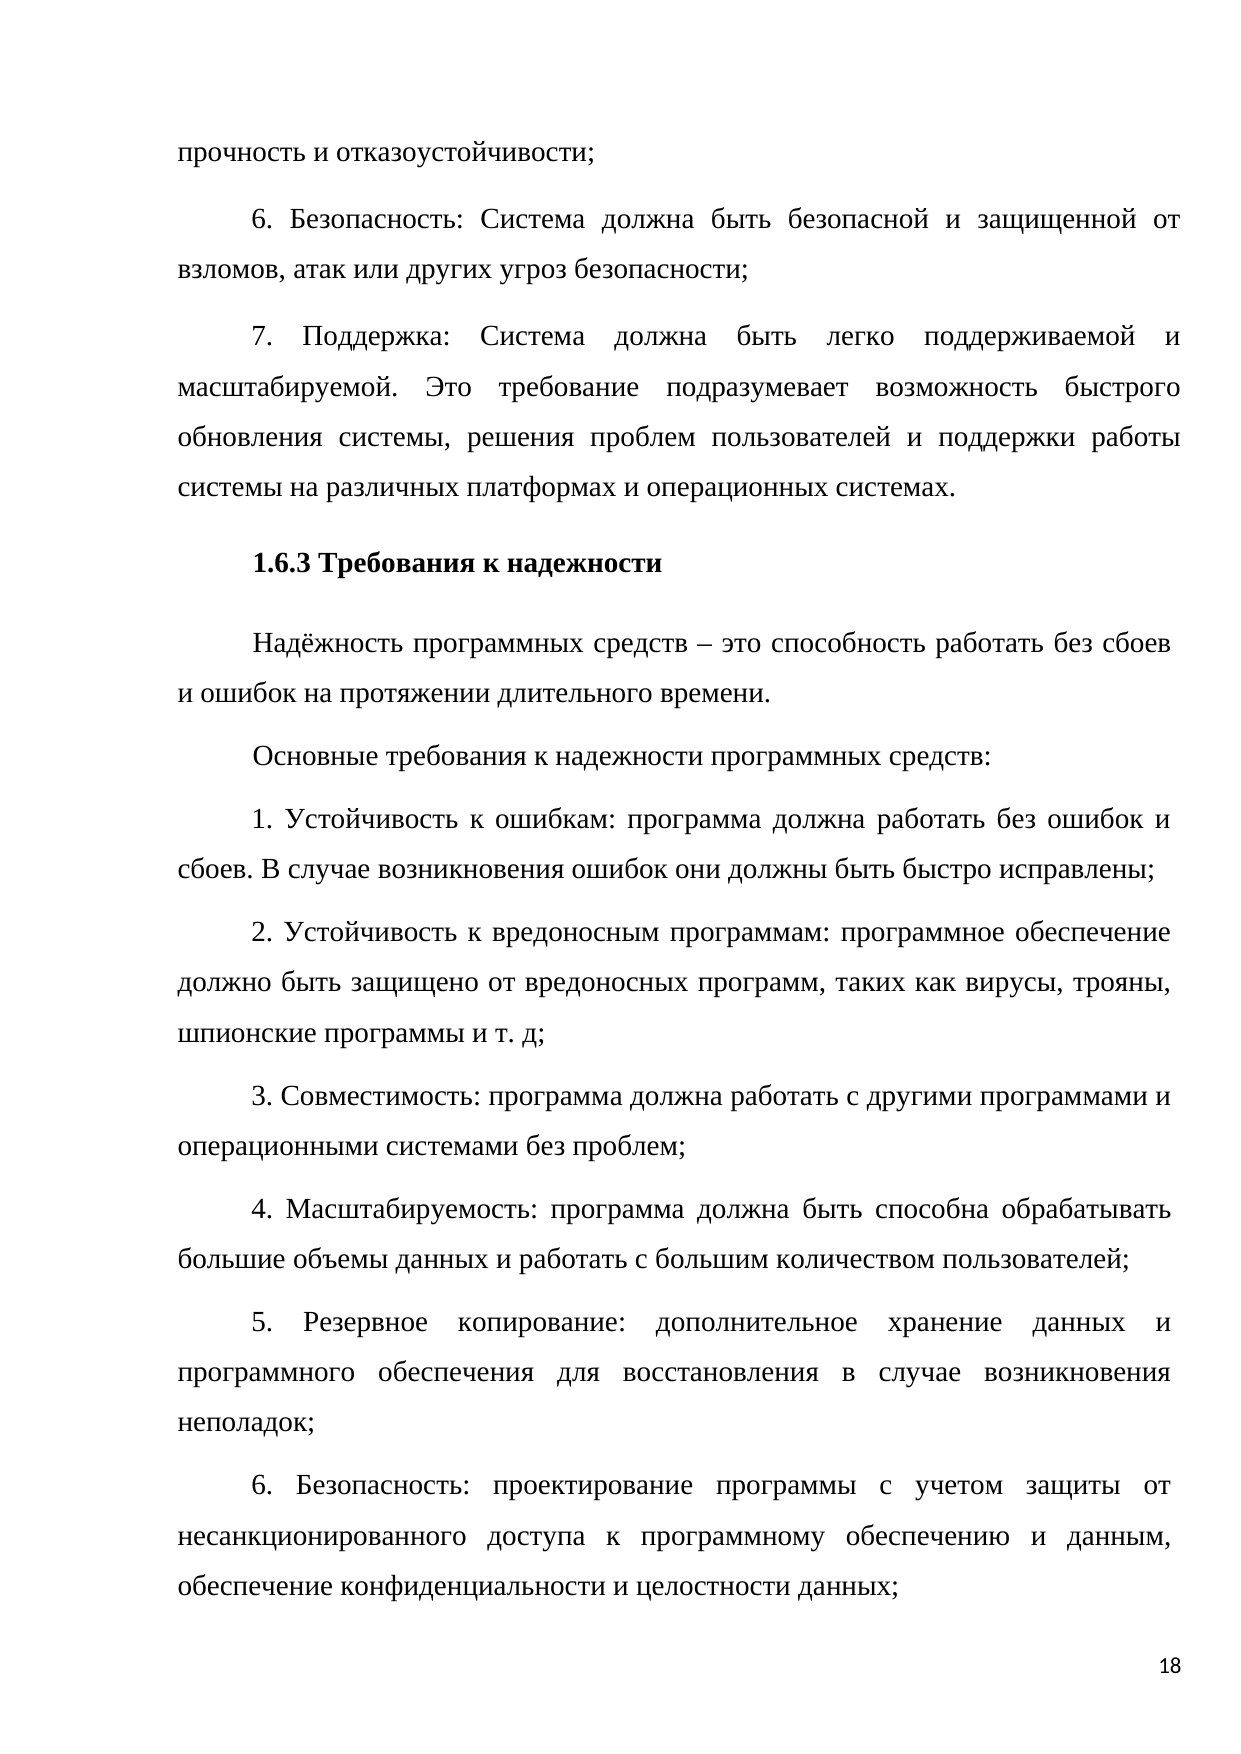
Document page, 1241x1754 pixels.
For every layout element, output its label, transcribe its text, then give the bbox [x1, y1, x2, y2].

text 6. Безопасность: проектирование программы с учетом защиты от несанкционированного доступа к программному обеспечению и данным, обеспечение конфиденциальности и целостности данных; [177, 1467, 1172, 1601]
text 3. Совместимость: программа должна работать с другими программами и операционными системами без проблем; [177, 1078, 1172, 1161]
text 2. Устойчивость к вредоносным программам: программное обеспечение должно быть защищено от вредоносных программ, таких как вирусы, трояны, шпионские программы и т. д; [177, 914, 1172, 1048]
text 1. Устойчивость к ошибкам: программа должна работать без ошибок и сбоев. В случае возникновения ошибок они должны быть быстро исправлены; [177, 801, 1172, 885]
text 7. Поддержка: Система должна быть легко поддерживаемой и масштабируемой. Это требование подразумевает возможность быстрого обновления системы, решения проблем пользователей и поддержки работы системы на различных платформах и операционных системах. [177, 318, 1181, 503]
subtitle 1.6.3 Требования к надежности [177, 545, 1172, 578]
text Надёжность программных средств – это способность работать без сбоев и ошибок на протяжении длительного времени. [177, 625, 1172, 709]
text 5. Резервное копирование: дополнительное хранение данных и программного обеспечения для восстановления в случае возникновения неполадок; [177, 1304, 1172, 1438]
text Основные требования к надежности программных средств: [177, 738, 1172, 772]
text 6. Безопасность: Система должна быть безопасной и защищенной от взломов, атак или других угроз безопасности; [177, 201, 1181, 285]
text 4. Масштабируемость: программа должна быть способна обрабатывать большие объемы данных и работать с большим количеством пользователей; [177, 1191, 1172, 1274]
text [177, 134, 1181, 168]
